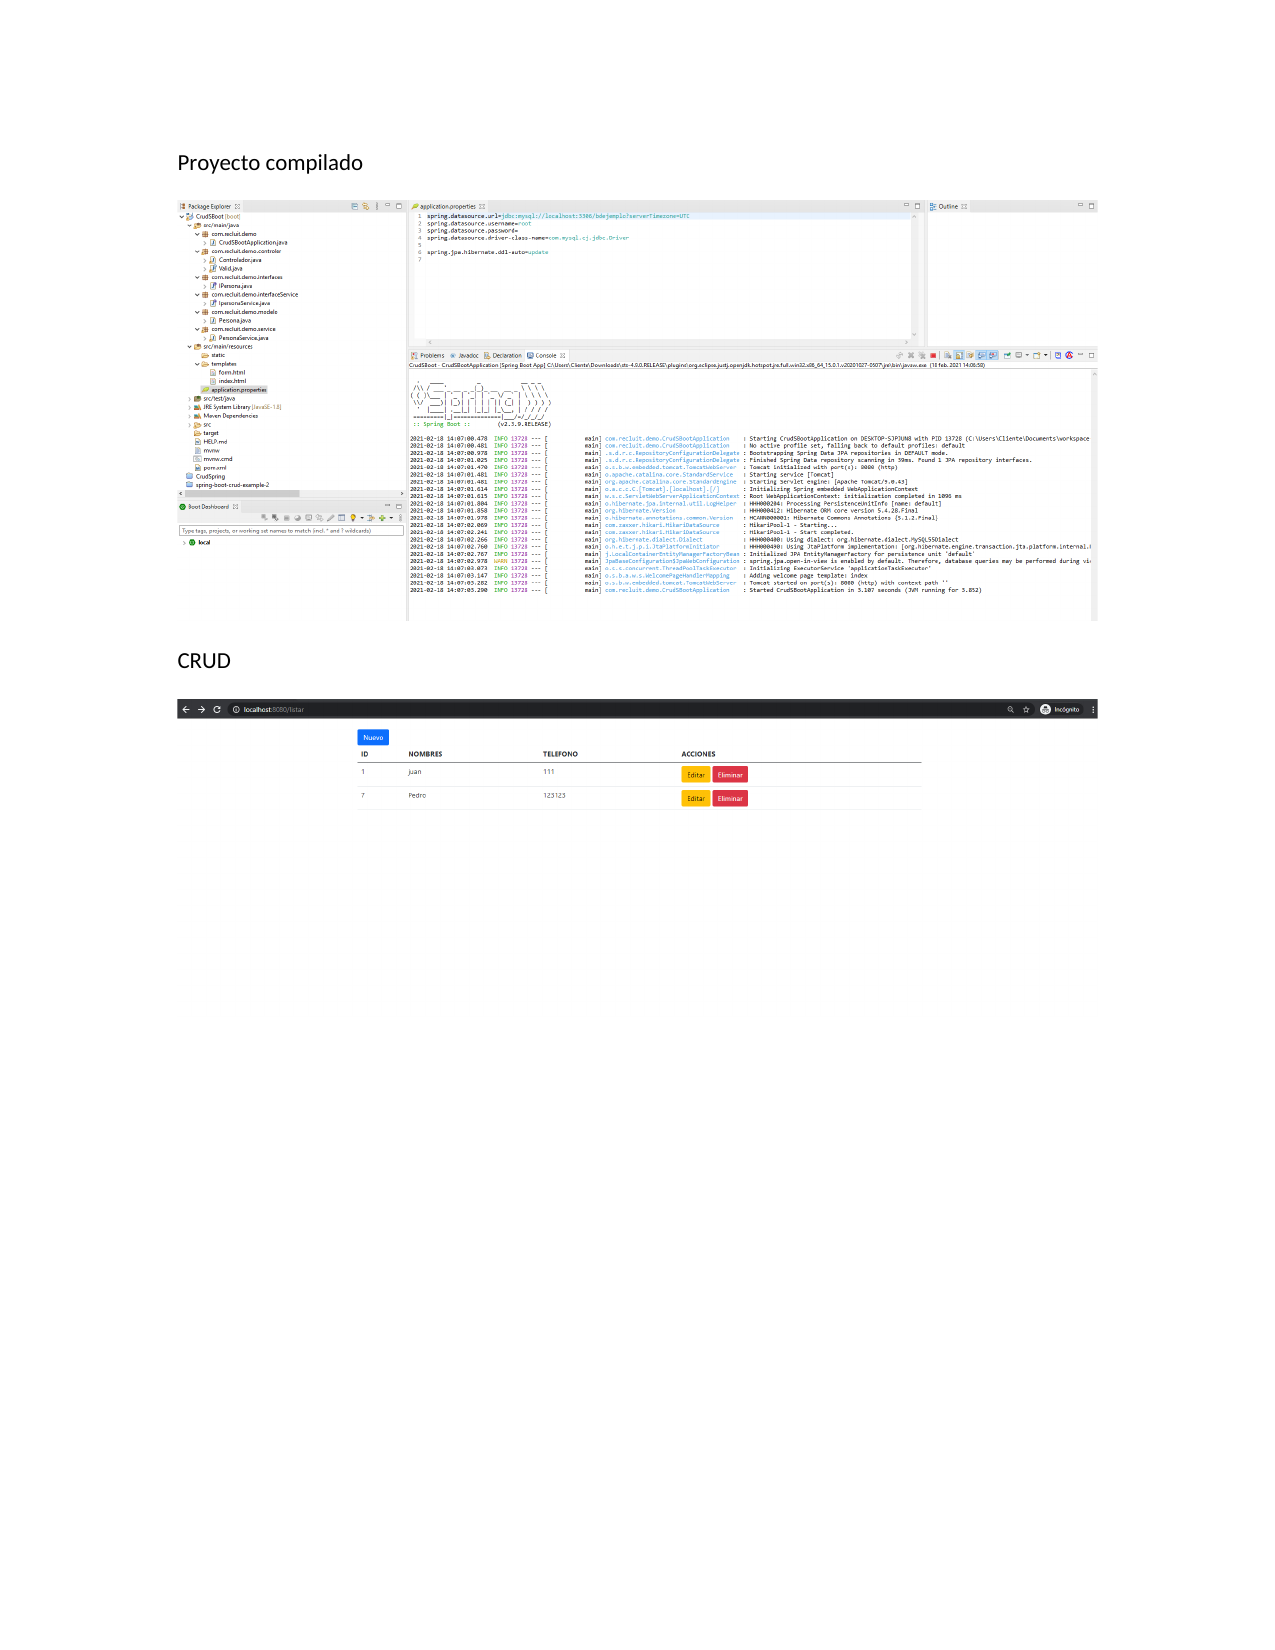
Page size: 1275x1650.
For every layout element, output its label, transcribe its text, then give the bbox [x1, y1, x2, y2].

text Proyecto compilado [177, 148, 1098, 176]
picture [177, 200, 1098, 621]
picture [177, 699, 1098, 1017]
text CRUD [177, 646, 1098, 674]
